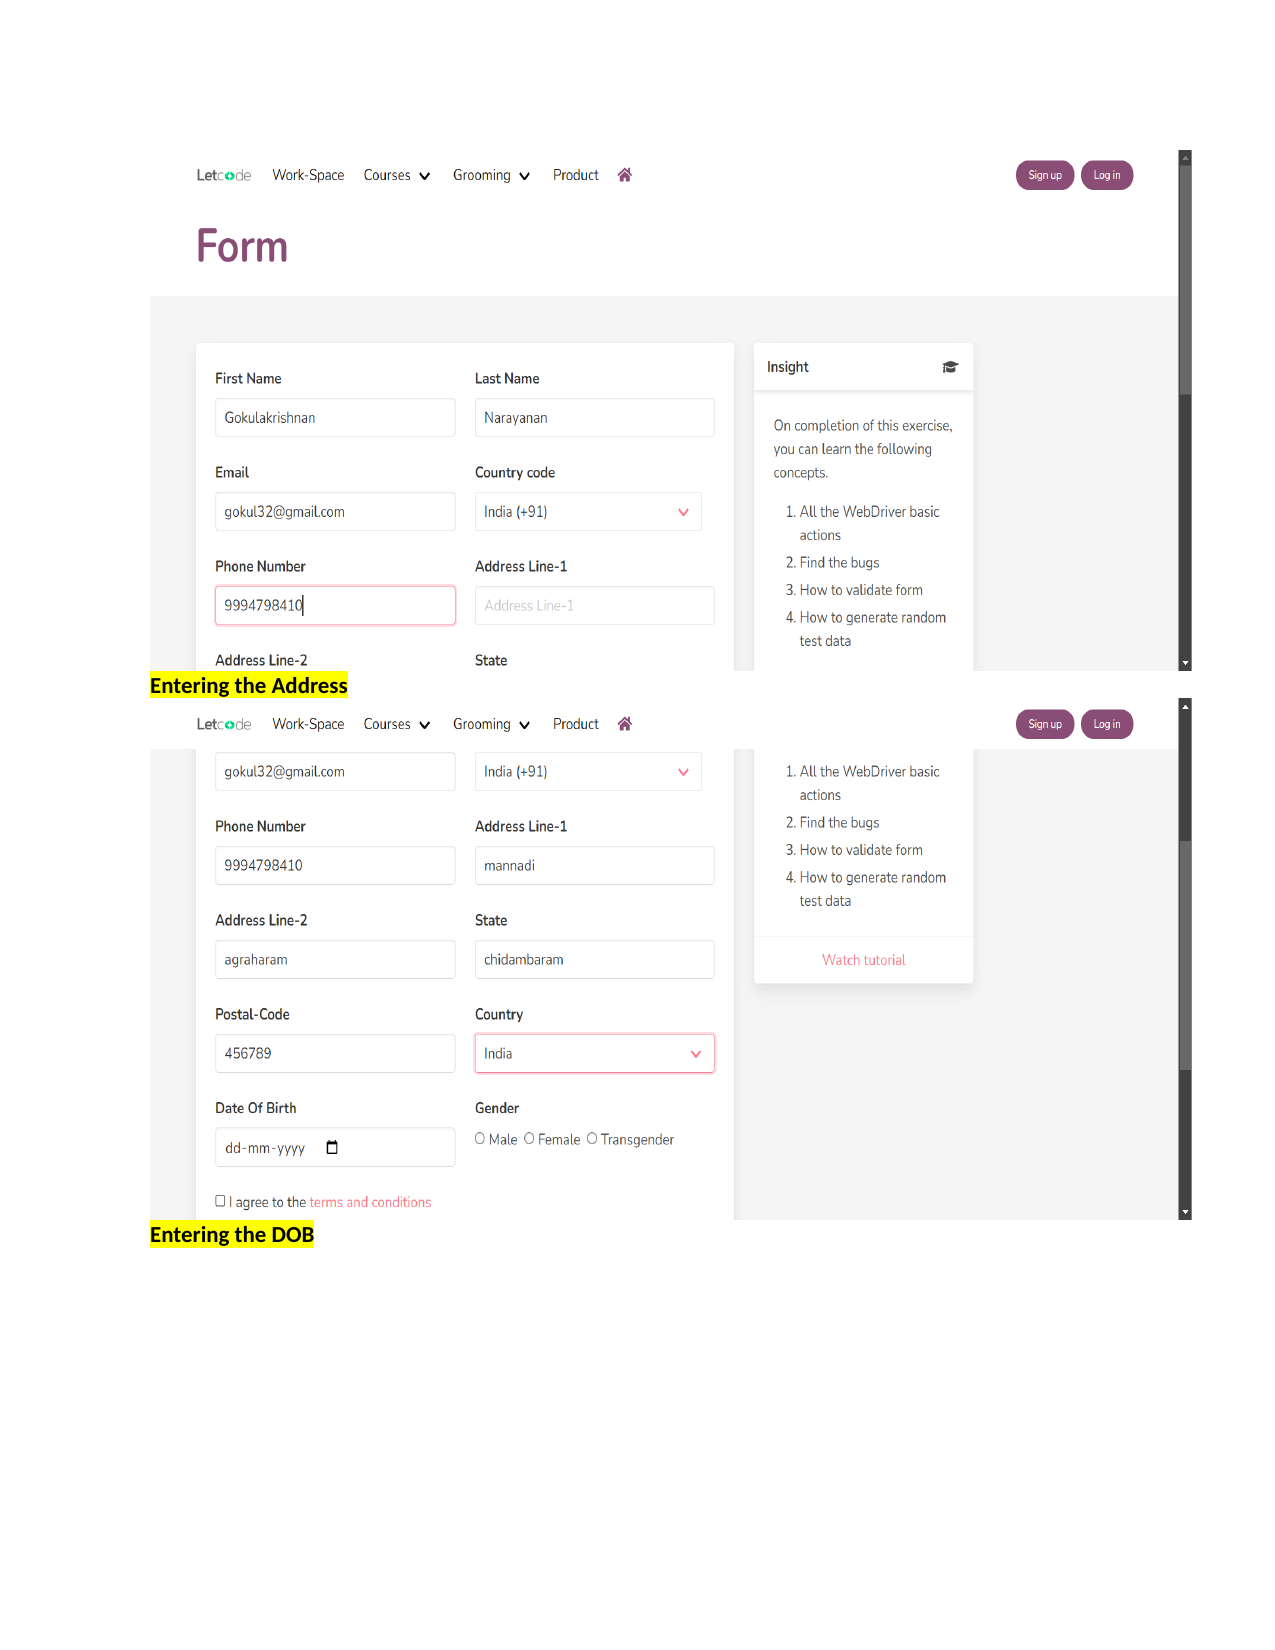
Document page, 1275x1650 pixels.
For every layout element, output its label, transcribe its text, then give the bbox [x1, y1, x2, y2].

picture [150, 184, 1192, 705]
text Entering the Phone no [429, 150, 1125, 184]
picture [150, 738, 1192, 1260]
text Entering the Address [412, 705, 1125, 738]
